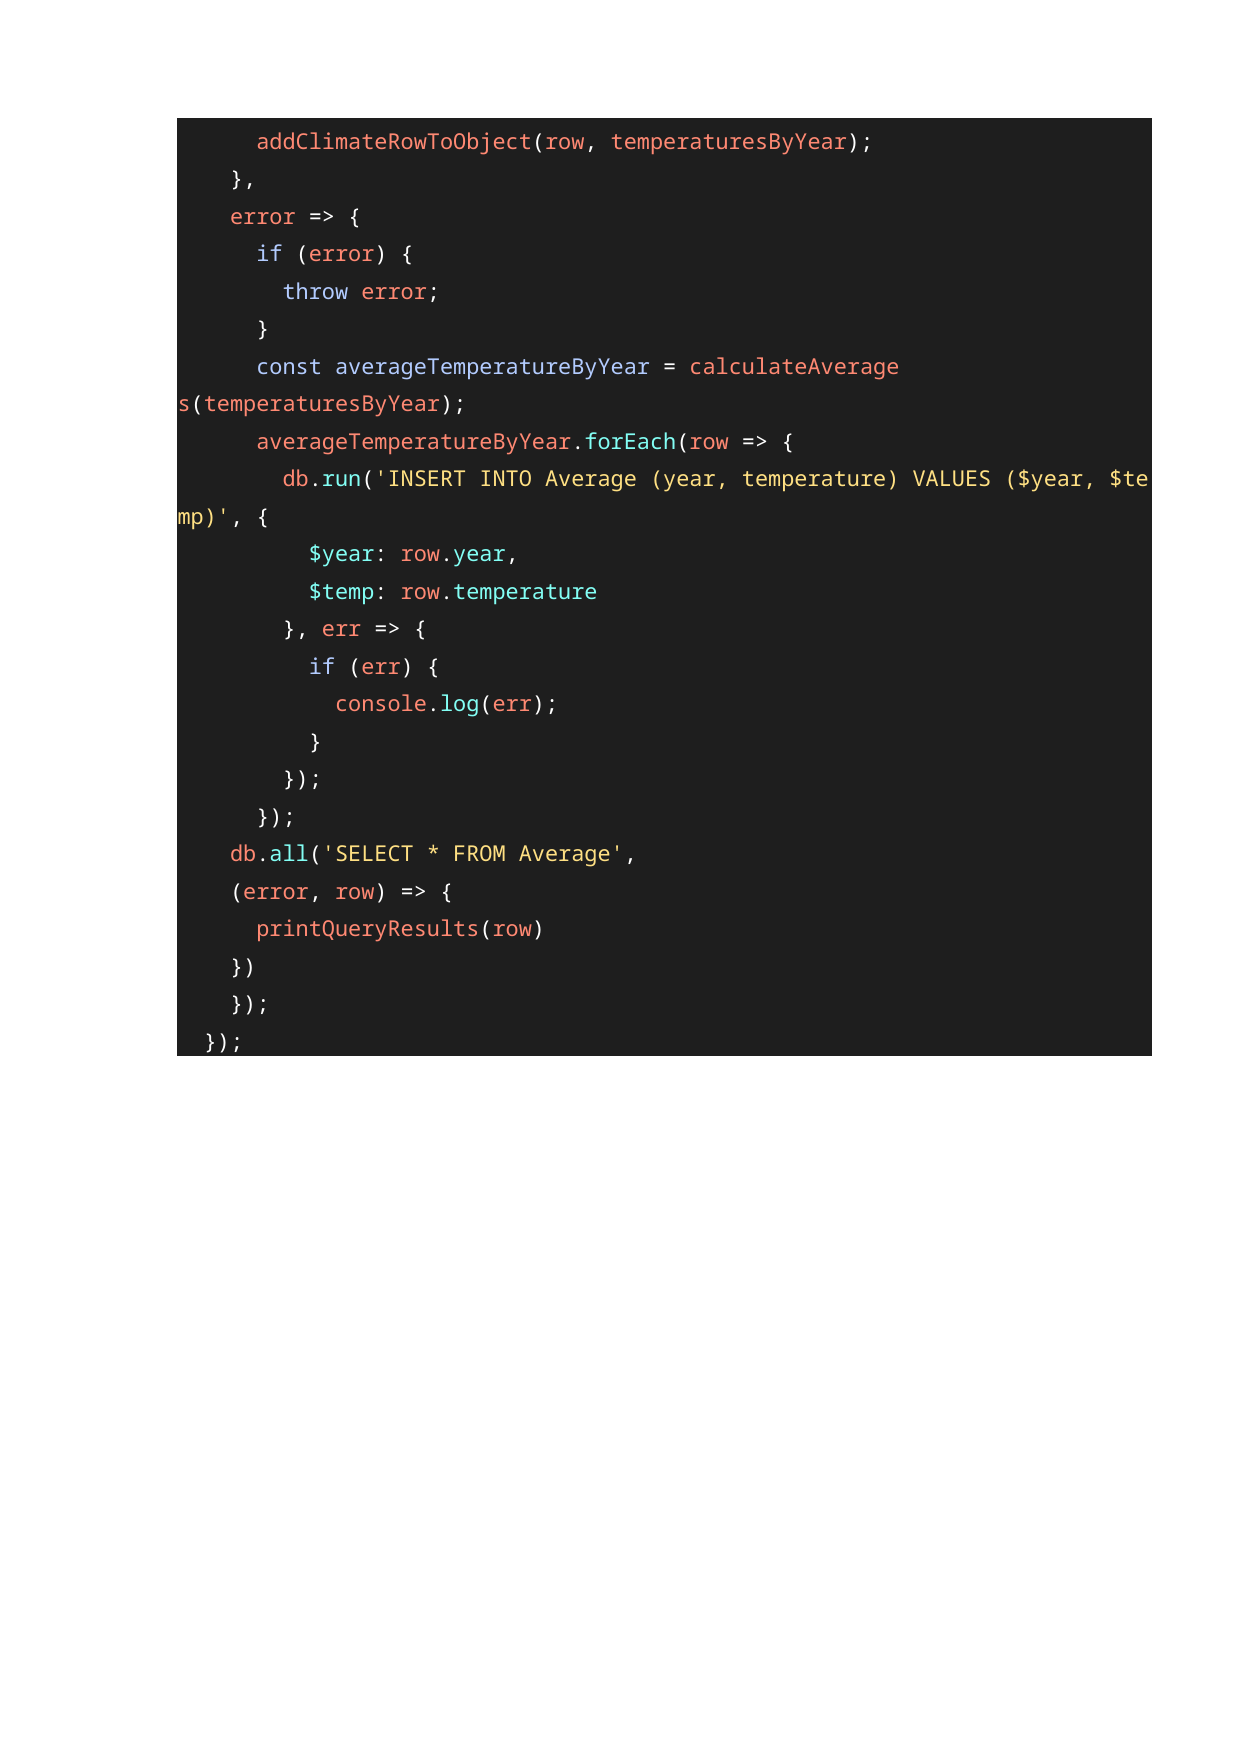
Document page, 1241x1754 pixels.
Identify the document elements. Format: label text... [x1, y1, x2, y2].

text } [177, 718, 1152, 756]
text db.run('INSERT INTO Average (year, temperature) VALUES ($year, $temp)', { [177, 456, 1152, 531]
text $temp: row.temperature [177, 568, 1152, 606]
text throw error; [177, 268, 1152, 306]
text (error, row) => { [177, 868, 1152, 906]
text averageTemperatureByYear.forEach(row => { [177, 418, 1152, 456]
text addClimateRowToObject(row, temperaturesByYear); [177, 118, 1152, 156]
text }, err => { [177, 606, 1152, 643]
text if (err) { [177, 643, 1152, 681]
text }); [177, 1018, 1152, 1056]
text }) [177, 943, 1152, 981]
text const averageTemperatureByYear = calculateAverages(temperaturesByYear); [177, 343, 1152, 418]
text }, [177, 156, 1152, 193]
text error => { [177, 193, 1152, 231]
text $year: row.year, [177, 531, 1152, 568]
text } [177, 306, 1152, 343]
text console.log(err); [177, 681, 1152, 718]
text printQueryResults(row) [177, 906, 1152, 943]
text db.all('SELECT * FROM Average', [177, 831, 1152, 868]
text }); [177, 793, 1152, 831]
text }); [177, 981, 1152, 1018]
text }); [177, 756, 1152, 793]
text if (error) { [177, 231, 1152, 268]
